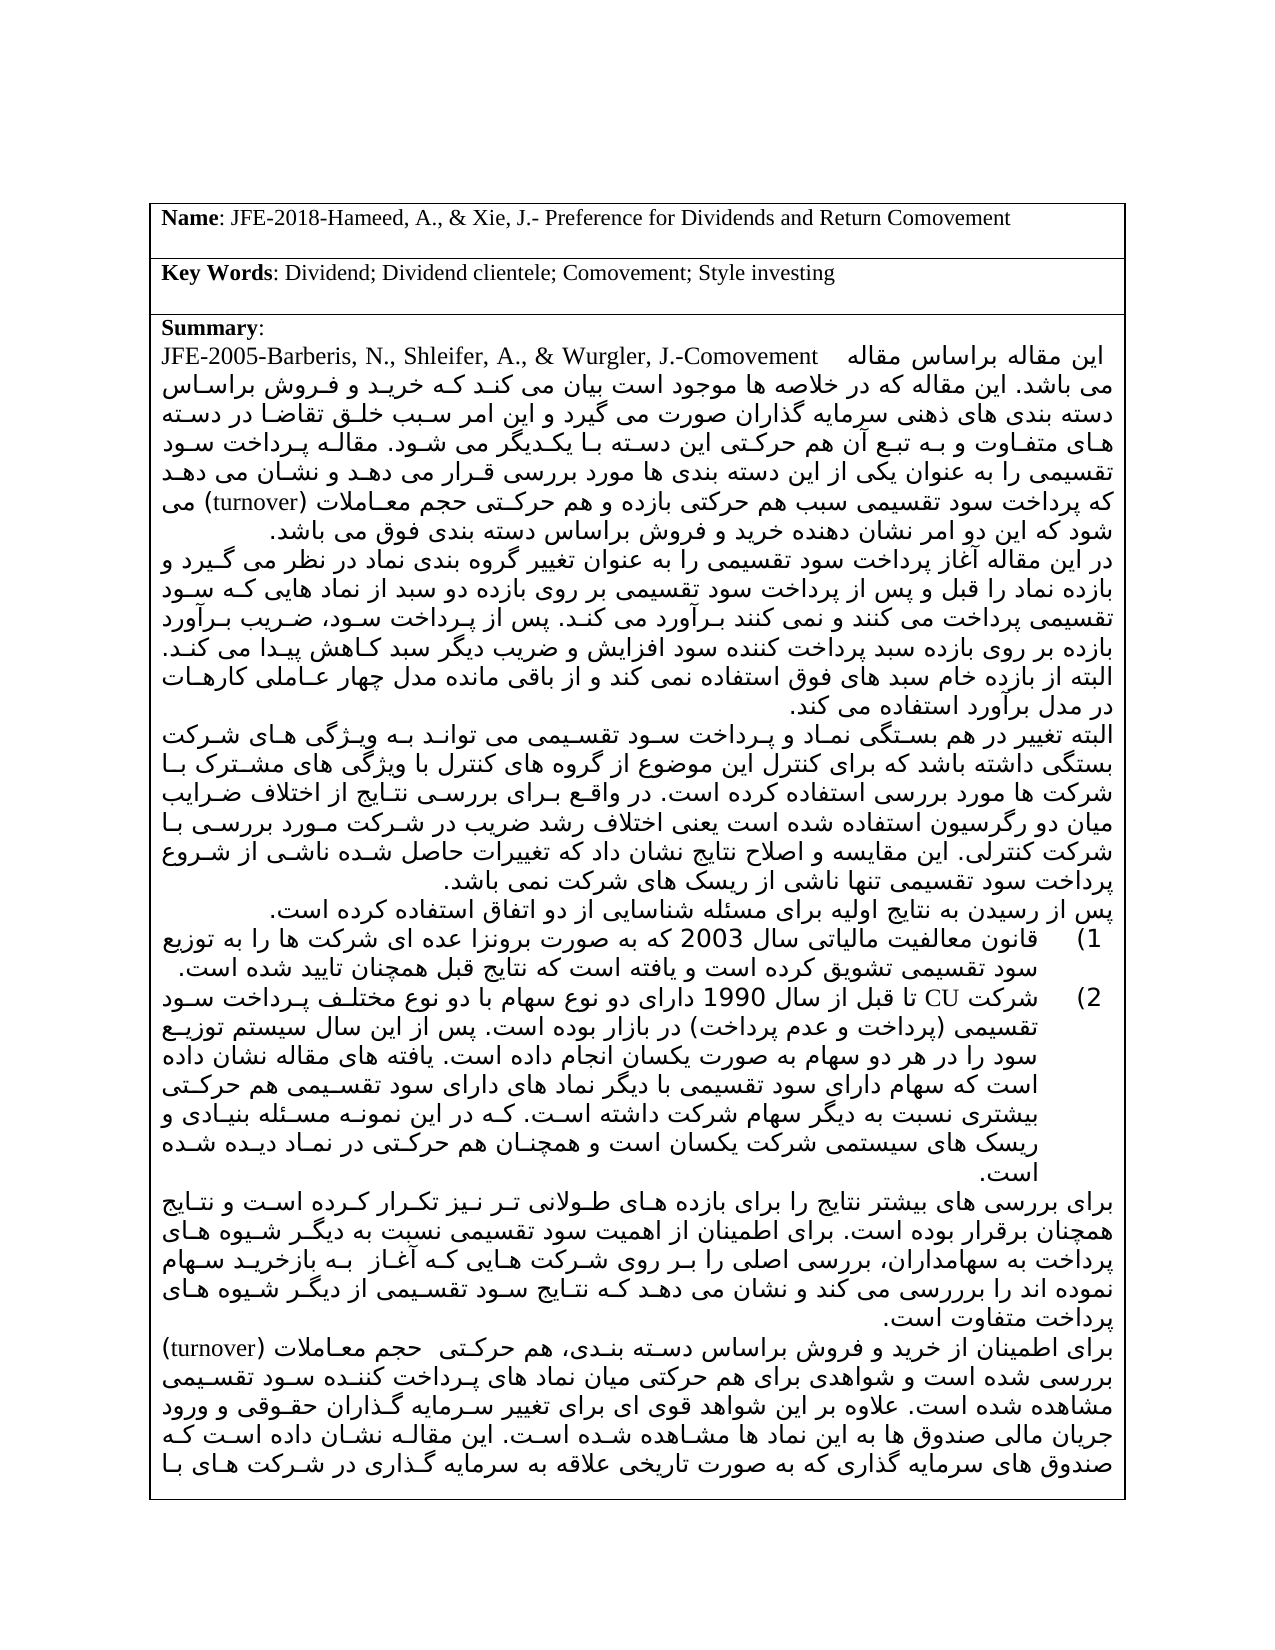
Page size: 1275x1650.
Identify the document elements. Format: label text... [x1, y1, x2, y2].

table_cell Key Words: Dividend; Dividend clientele; Comovement; Style investing [151, 259, 1124, 313]
table_header Name: JFE-2018-Hameed, A., & Xie, J.- Preference for Dividends and Return Comovement [151, 204, 1124, 258]
